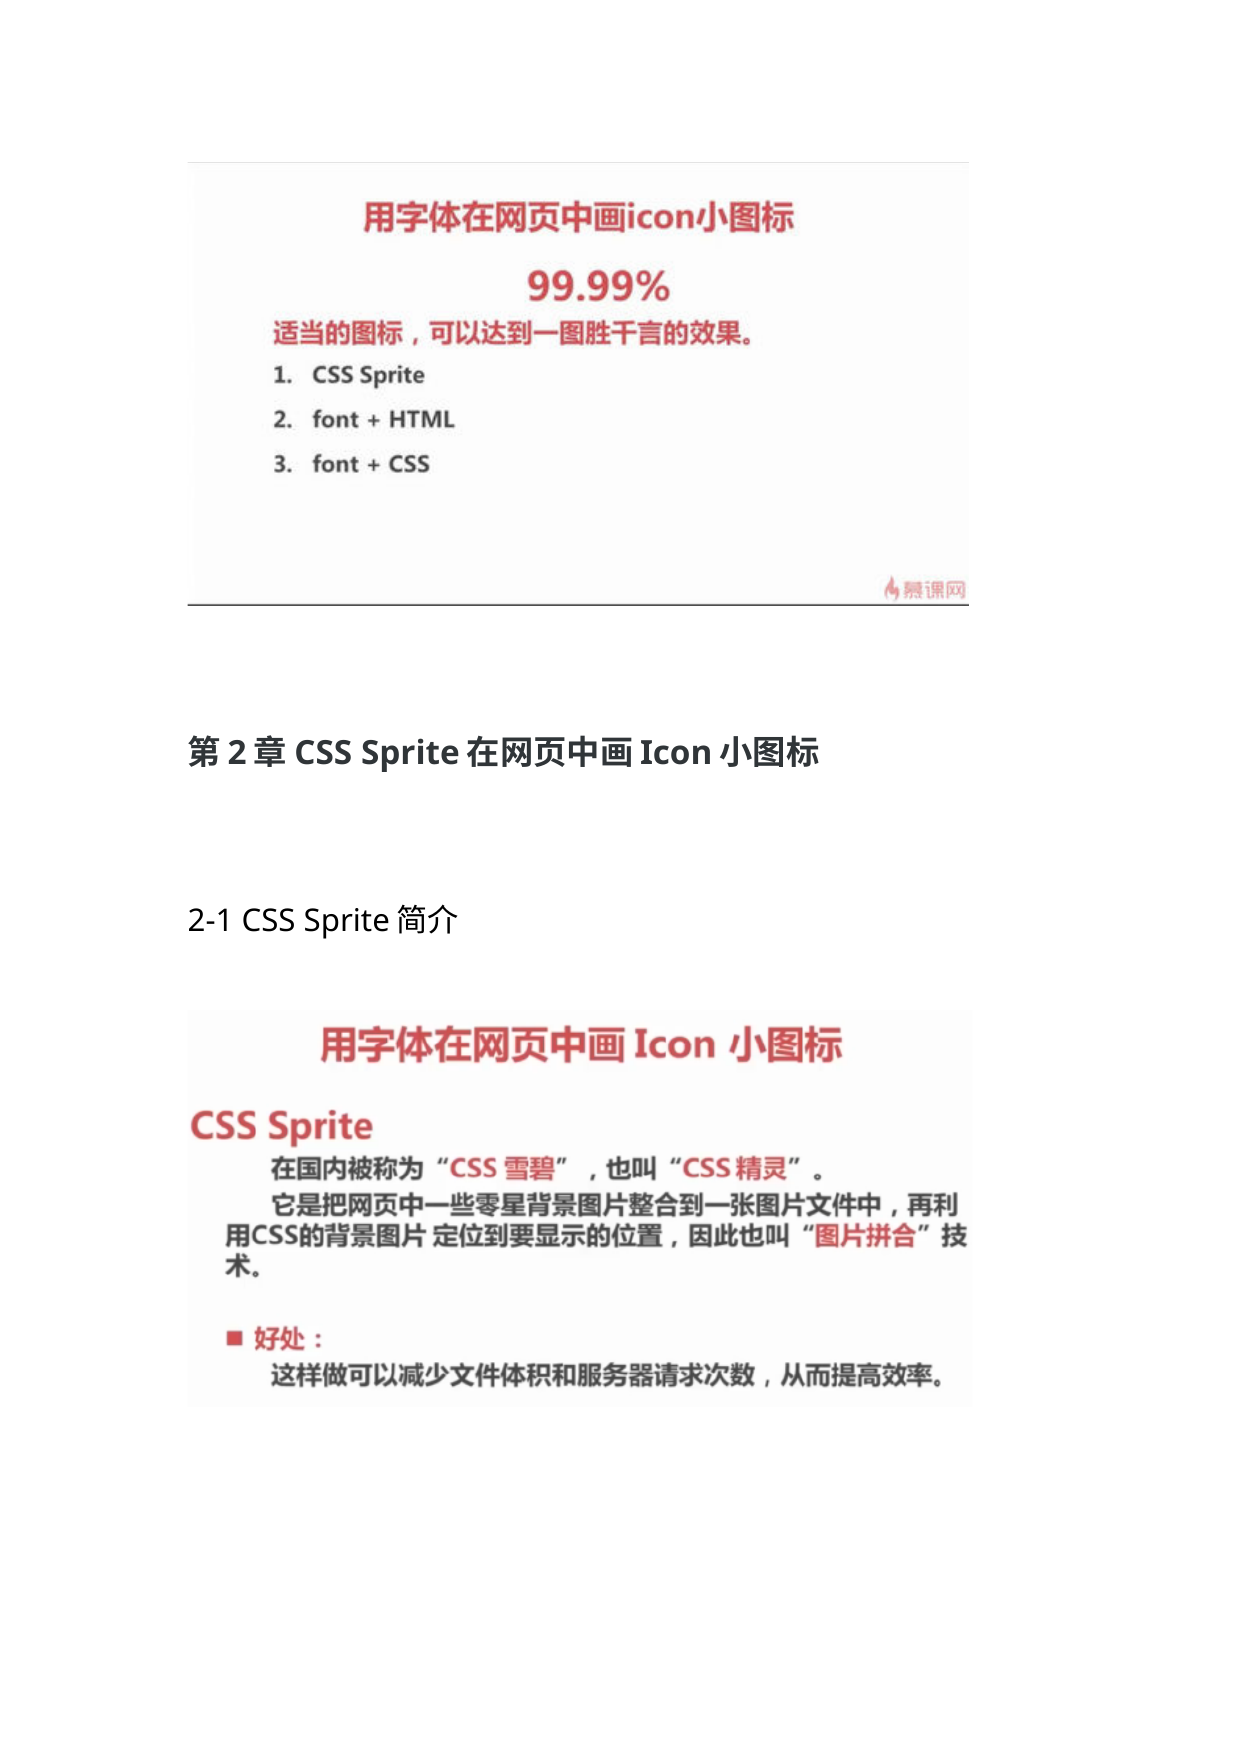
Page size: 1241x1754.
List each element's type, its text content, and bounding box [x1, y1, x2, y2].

picture [187, 162, 969, 606]
subtitle 第2章 CSS Sprite在网页中画Icon小图标 [187, 717, 1053, 782]
subtitle 2-1 CSS Sprite简介 [187, 885, 1053, 950]
picture [187, 1010, 973, 1407]
